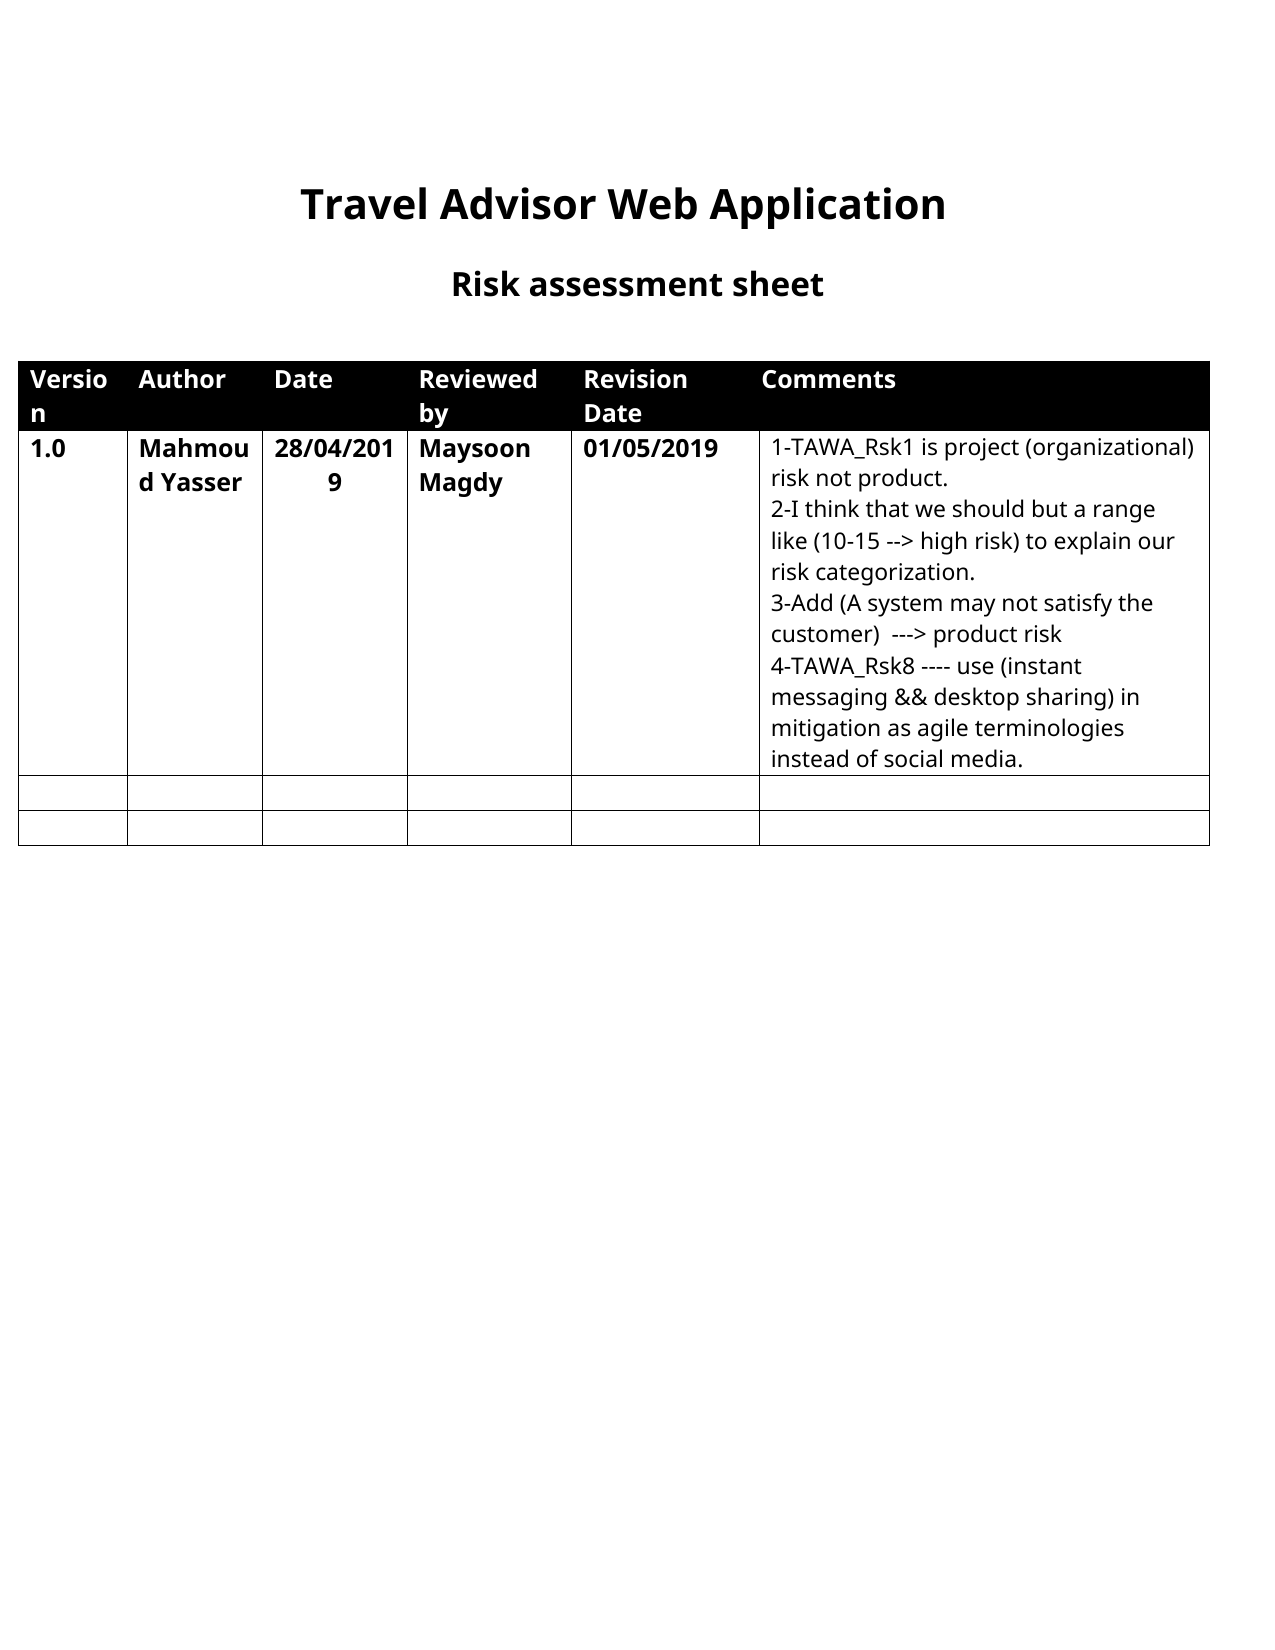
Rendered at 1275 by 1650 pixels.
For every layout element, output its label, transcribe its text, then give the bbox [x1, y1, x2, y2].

subtitle Risk assessment sheet [150, 261, 1125, 307]
table_cell Maysoon Magdy [408, 431, 571, 774]
table_cell 28/04/2019 [263, 431, 407, 774]
table_cell [19, 776, 127, 810]
table_cell [408, 776, 571, 810]
table_cell [760, 776, 1209, 810]
table_header Reviewed by [408, 362, 571, 430]
subtitle Travel Advisor Web Application [122, 175, 1125, 232]
table_cell [128, 776, 262, 810]
table_cell 01/05/2019 [572, 431, 759, 774]
table_cell [572, 811, 759, 845]
table_cell [572, 776, 759, 810]
table_cell [263, 811, 407, 845]
table_header Date [263, 362, 407, 430]
table_header Version [19, 362, 127, 430]
table_header Comments [751, 362, 1209, 430]
table_header Author [128, 362, 262, 430]
table_cell [128, 811, 262, 845]
table_cell [408, 811, 571, 845]
table_header Revision Date [572, 362, 749, 430]
table_cell Mahmoud Yasser [128, 431, 262, 774]
table_cell 1-TAWA_Rsk1 is project (organizational) risk not product. 2-I think that we should but a range like (10-15 --> high risk) to explain our risk categorization. 3-Add (A system may not satisfy the customer) ---> product risk 4-TAWA_Rsk8 ---- use (instant messaging && desktop sharing) in mitigation as agile terminologies instead of social media. [760, 431, 1209, 774]
table_cell [263, 776, 407, 810]
table_cell 1.0 [19, 431, 127, 774]
table_cell [19, 811, 127, 845]
table_cell [760, 811, 1209, 845]
